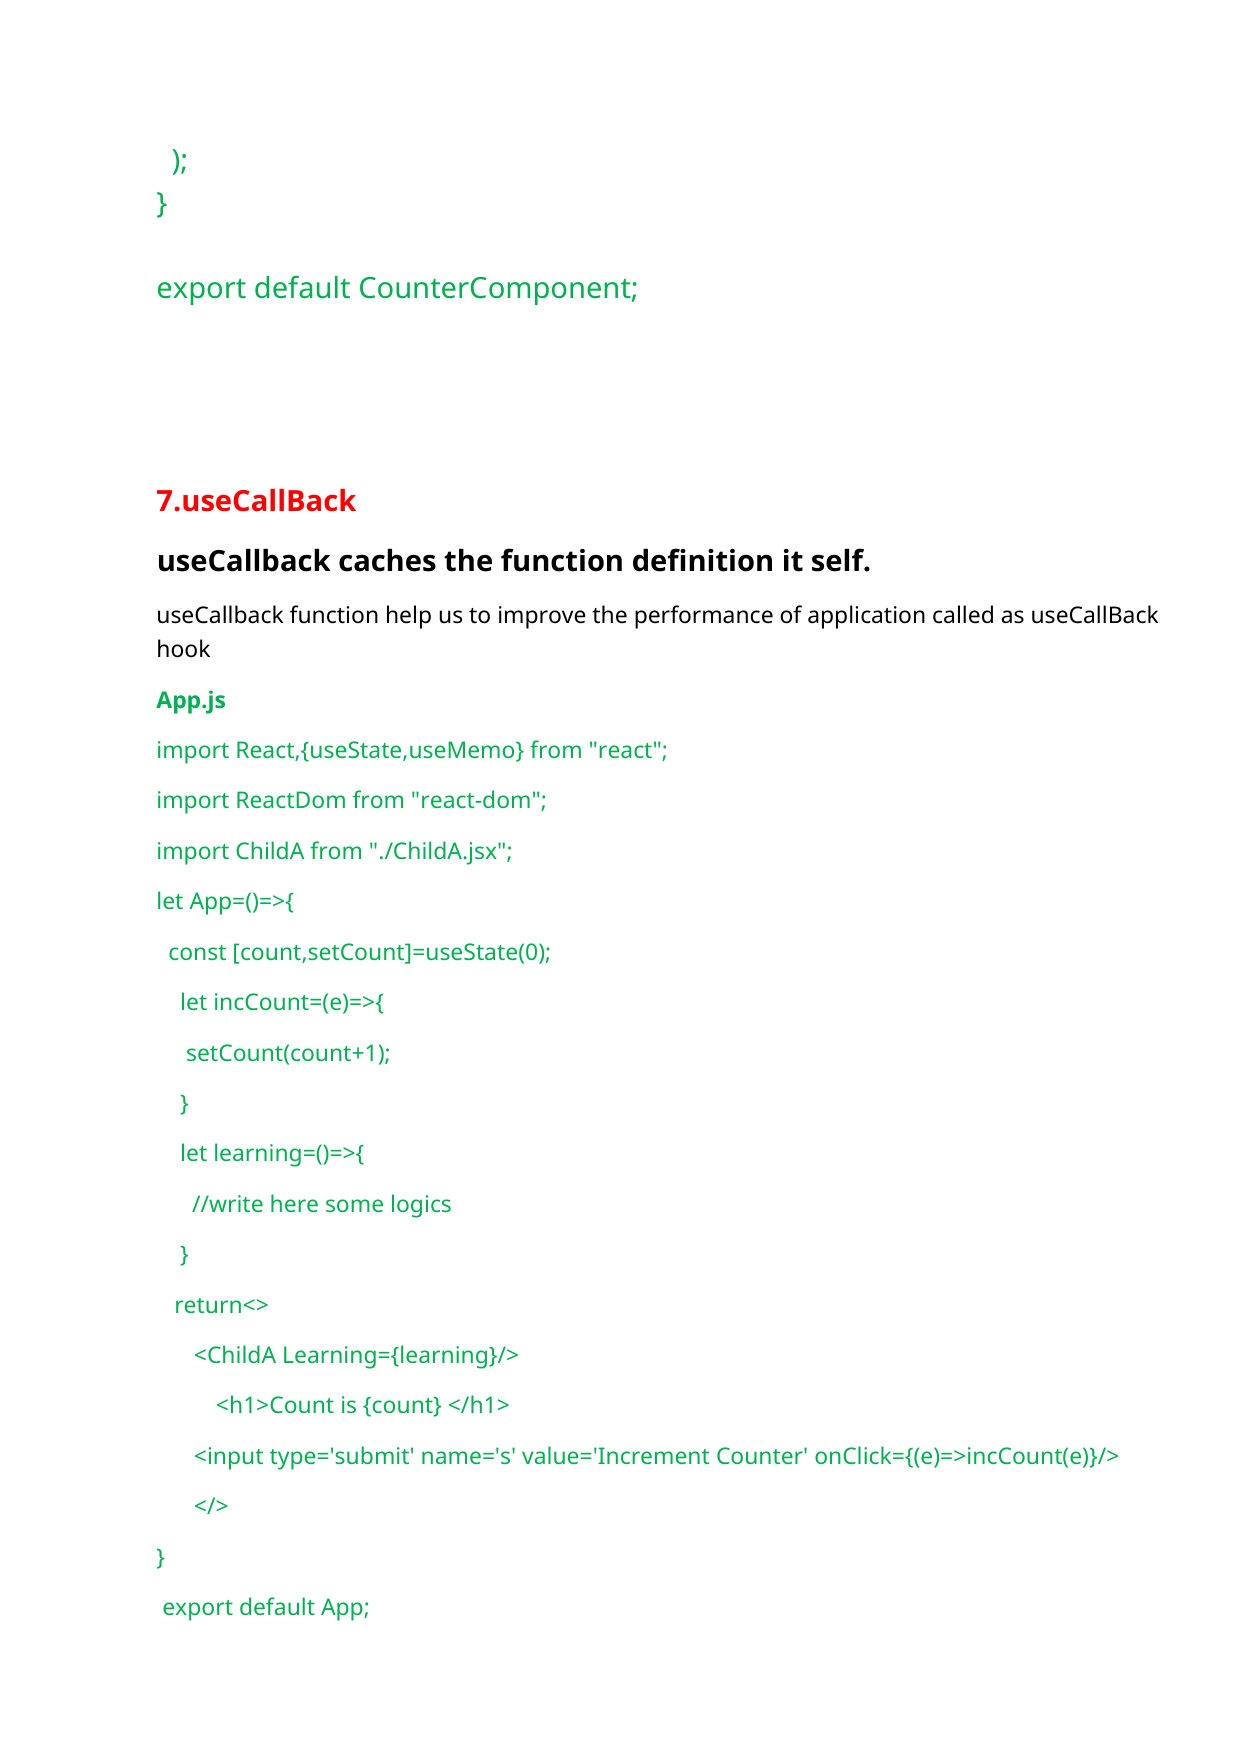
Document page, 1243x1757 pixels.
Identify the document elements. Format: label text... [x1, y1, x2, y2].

text let learning=()=>{ [156, 1137, 1178, 1168]
text } [156, 182, 1178, 222]
text export default App; [156, 1591, 1178, 1622]
text } [156, 1087, 1178, 1118]
text useCallback caches the function definition it self. [119, 540, 1178, 579]
text import ReactDom from "react-dom"; [156, 784, 1178, 816]
text setCount(count+1); [156, 1036, 1178, 1068]
text const [count,setCount]=useState(0); [156, 936, 1178, 967]
text ); [156, 139, 1178, 179]
text import ChildA from "./ChildA.jsx"; [156, 835, 1178, 866]
text //write here some logics [156, 1188, 1178, 1219]
text <input type='submit' name='s' value='Increment Counter' onClick={(e)=>incCount(e)}/> [156, 1440, 1178, 1471]
text import React,{useState,useMemo} from "react"; [156, 734, 1178, 765]
text let incCount=(e)=>{ [156, 986, 1178, 1017]
text let App=()=>{ [156, 885, 1178, 916]
text } [156, 1238, 1178, 1269]
text </> [156, 1490, 1178, 1521]
text 7.useCallBack [156, 480, 1178, 520]
text } [156, 1541, 1178, 1572]
text export default CounterComponent; [156, 268, 1178, 307]
text useCallback function help us to improve the performance of application called as useCallBack hook [156, 599, 1178, 664]
text <h1>Count is {count} </h1> [156, 1389, 1178, 1421]
text <ChildA Learning={learning}/> [156, 1339, 1178, 1370]
text App.js [156, 683, 1178, 715]
text return<> [156, 1288, 1178, 1320]
